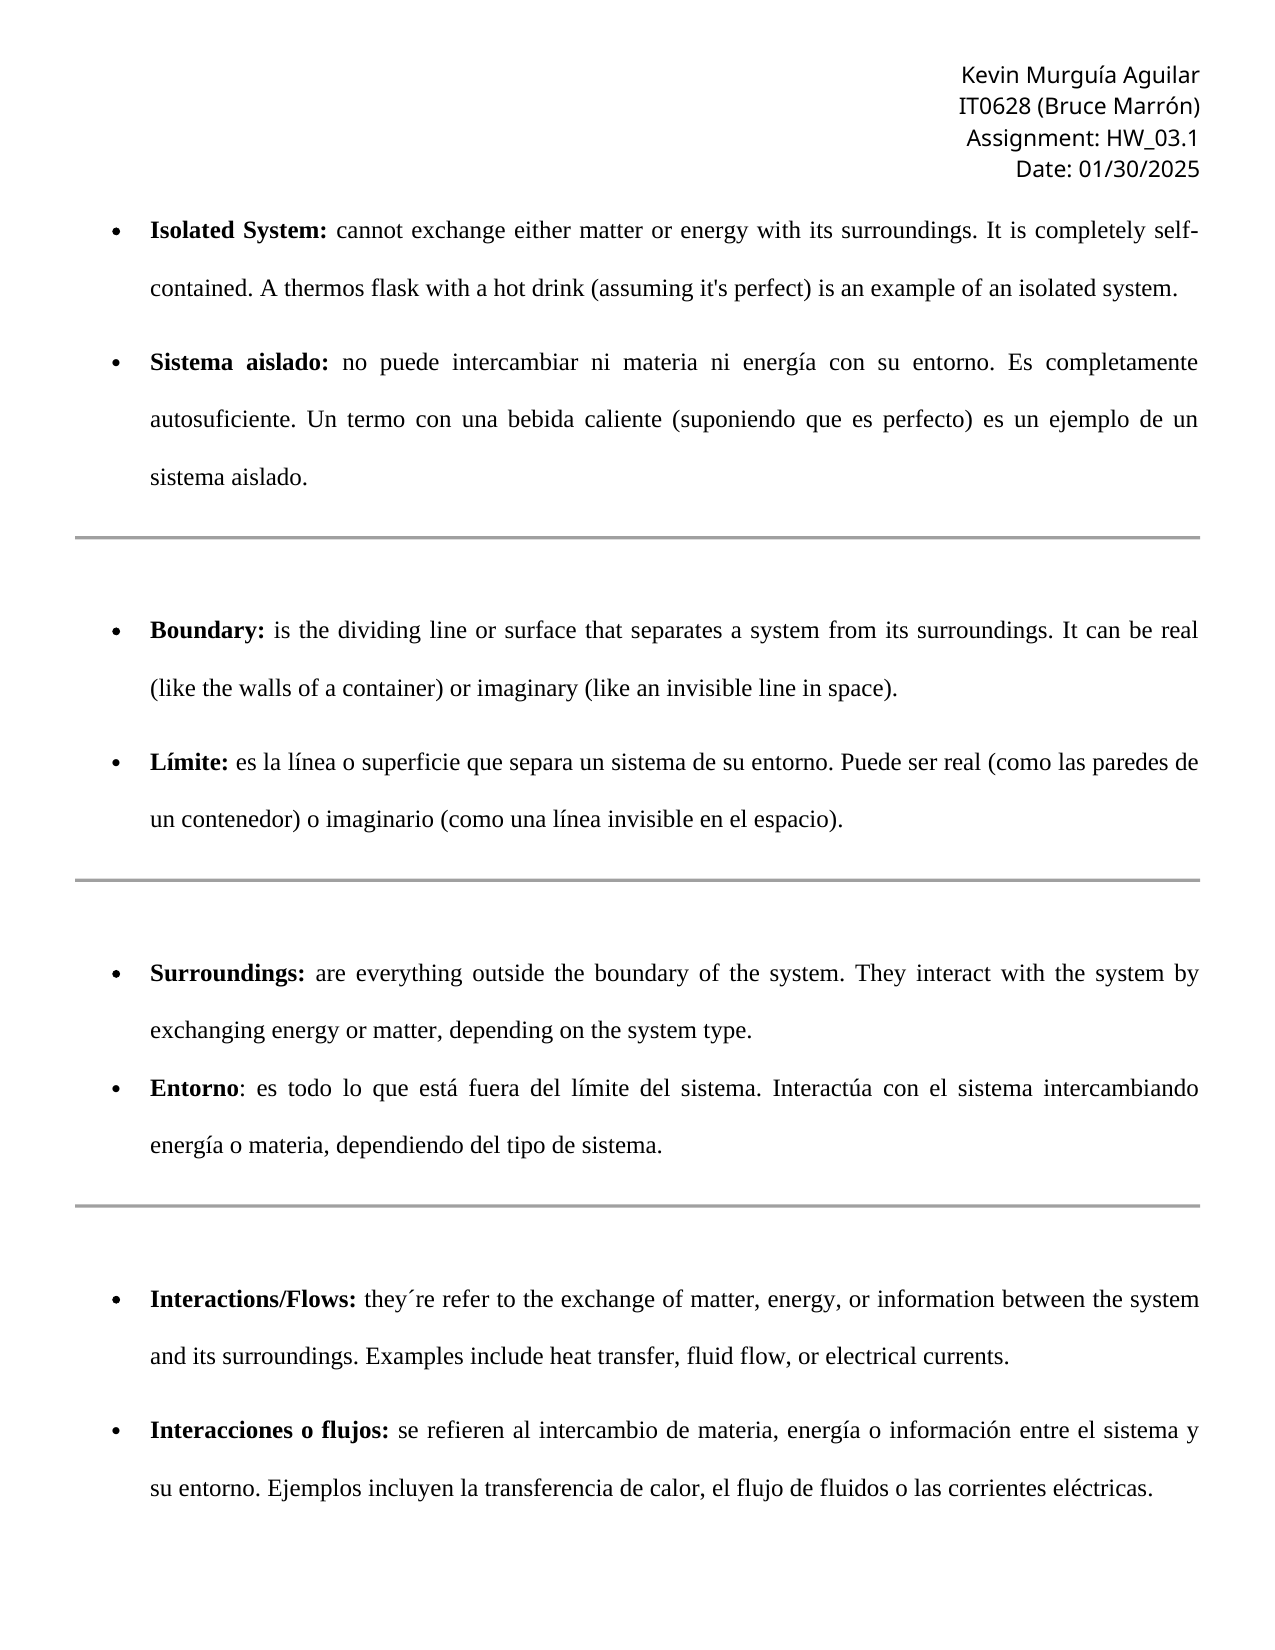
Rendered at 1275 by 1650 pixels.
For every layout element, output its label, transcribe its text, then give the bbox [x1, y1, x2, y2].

list Interacciones o flujos: se refieren al intercambio de materia, energía o información entre el sistema y su entorno. Ejemplos incluyen la transferencia de calor, el flujo de fluidos o las corrientes eléctricas. [112, 1415, 1200, 1502]
list Boundary: is the dividing line or surface that separates a system from its surroundings. It can be real (like the walls of a container) or imaginary (like an invisible line in space). [112, 615, 1200, 702]
list Entorno: es todo lo que está fuera del límite del sistema. Interactúa con el sistema intercambiando energía o materia, dependiendo del tipo de sistema. [112, 1073, 1200, 1159]
list Límite: es la línea o superficie que separa un sistema de su entorno. Puede ser real (como las paredes de un contenedor) o imaginario (como una línea invisible en el espacio). [112, 747, 1200, 833]
list Isolated System: cannot exchange either matter or energy with its surroundings. It is completely self-contained. A thermos flask with a hot drink (assuming it's perfect) is an example of an isolated system. [112, 215, 1200, 302]
list Surroundings: are everything outside the boundary of the system. They interact with the system by exchanging energy or matter, depending on the system type. [112, 958, 1200, 1044]
list Interactions/Flows: they´re refer to the exchange of matter, energy, or information between the system and its surroundings. Examples include heat transfer, fluid flow, or electrical currents. [112, 1284, 1200, 1370]
list Sistema aislado: no puede intercambiar ni materia ni energía con su entorno. Es completamente autosuficiente. Un termo con una bebida caliente (suponiendo que es perfecto) es un ejemplo de un sistema aislado. [112, 347, 1200, 491]
